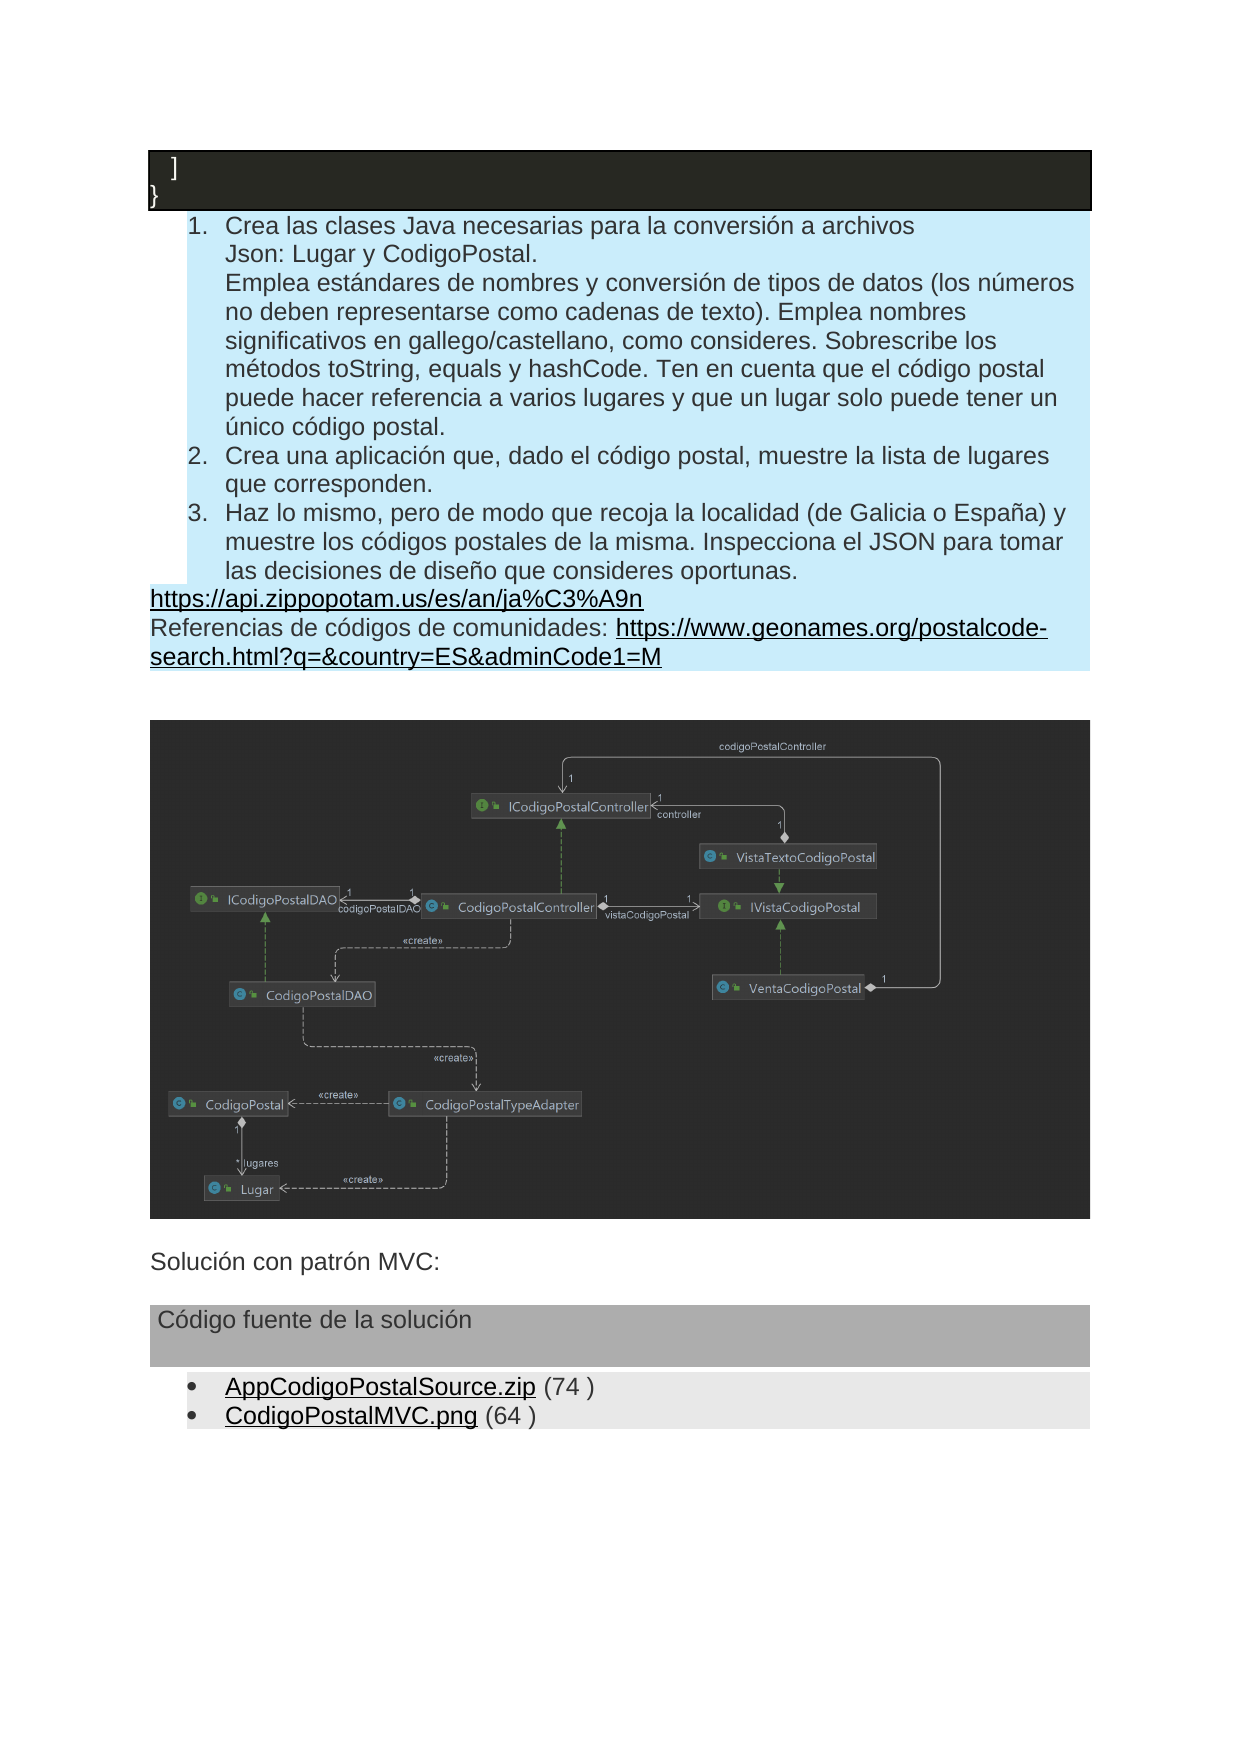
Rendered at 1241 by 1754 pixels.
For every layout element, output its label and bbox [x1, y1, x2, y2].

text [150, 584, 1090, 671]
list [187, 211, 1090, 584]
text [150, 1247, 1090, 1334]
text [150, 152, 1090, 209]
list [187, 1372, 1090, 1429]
picture [150, 720, 1091, 1219]
